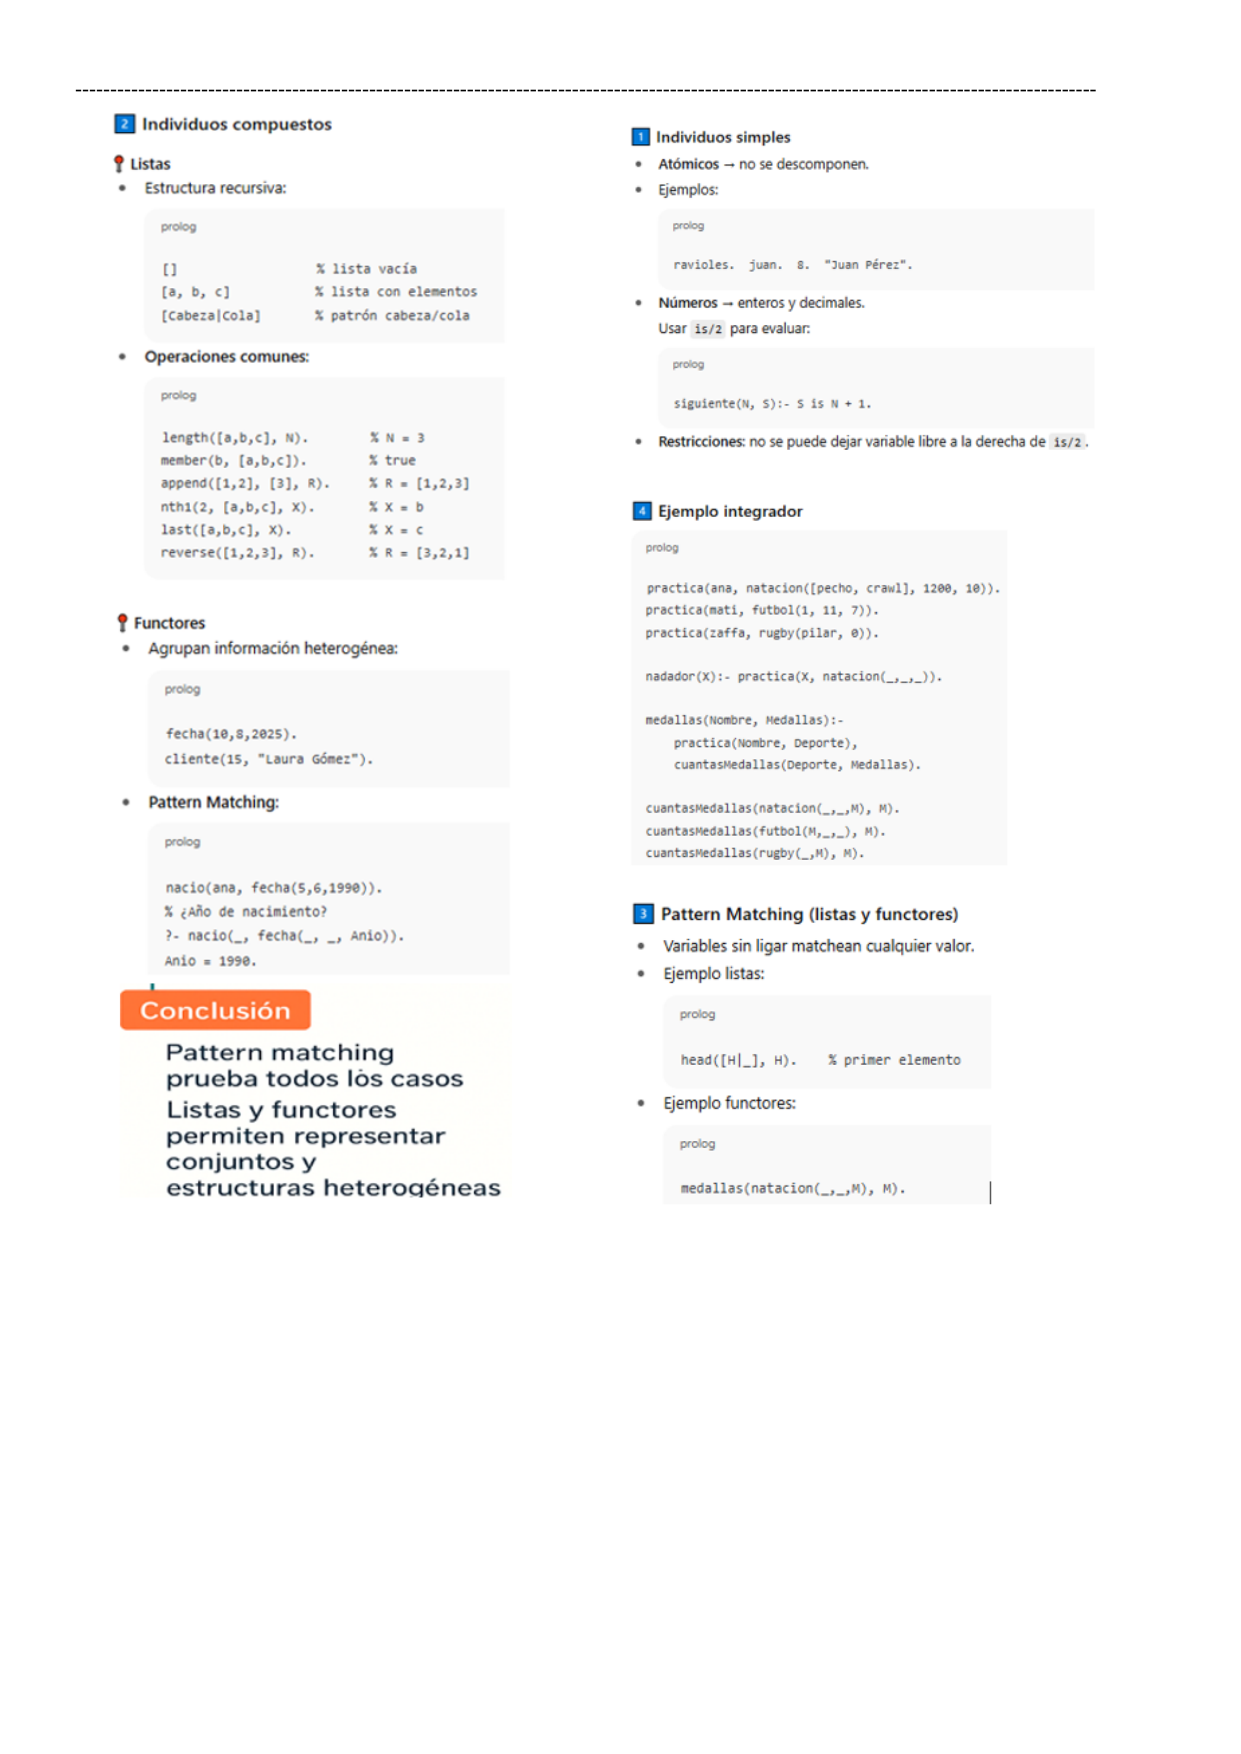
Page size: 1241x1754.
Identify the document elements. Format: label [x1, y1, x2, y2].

picture [625, 123, 1096, 1207]
text [75, 75, 1165, 1212]
picture [100, 105, 512, 1207]
